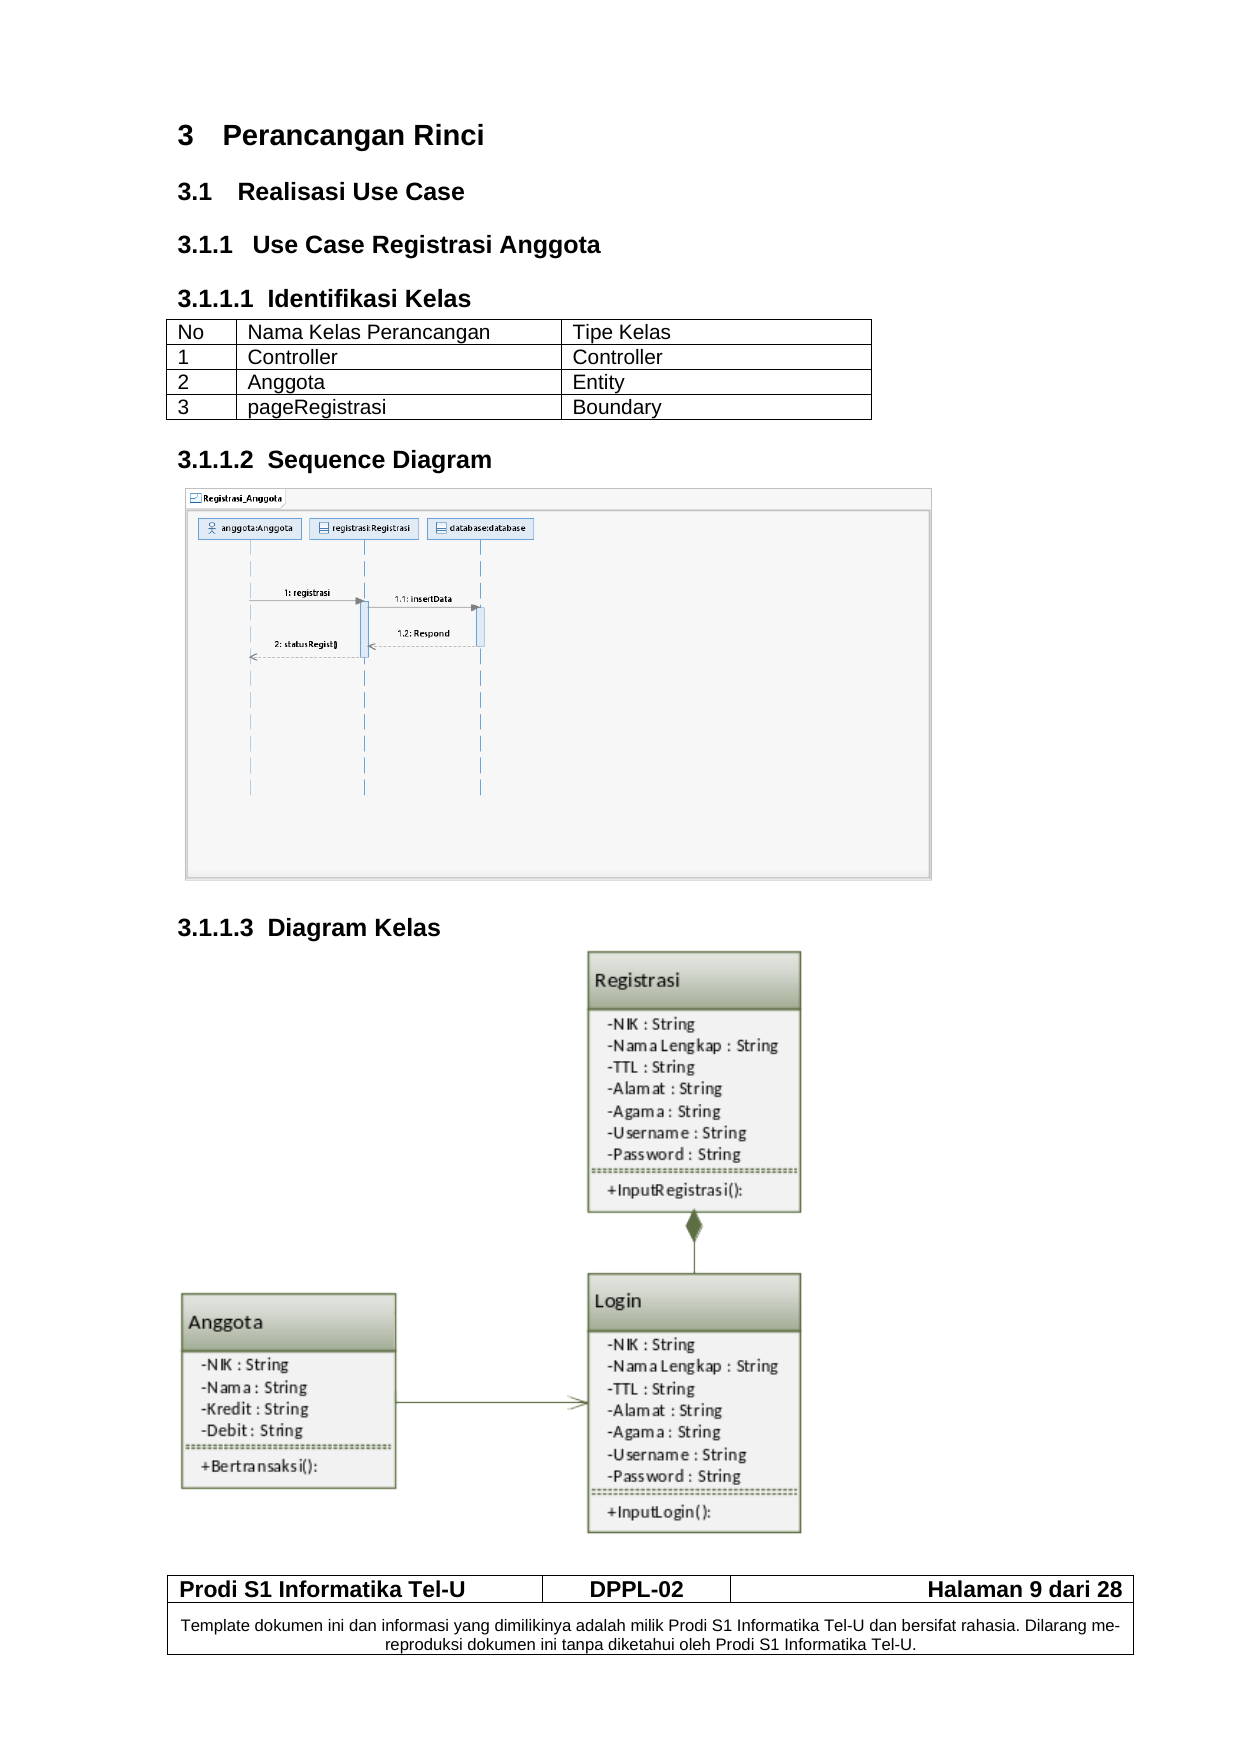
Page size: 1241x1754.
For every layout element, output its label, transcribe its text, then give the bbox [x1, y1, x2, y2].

table_cell 2 [167, 370, 236, 394]
table_cell 1 [167, 345, 236, 369]
table_cell Entity [562, 370, 871, 394]
table_cell 3 [167, 395, 236, 419]
table_header Nama Kelas Perancangan [237, 320, 561, 344]
table_header Tipe Kelas [562, 320, 871, 344]
subtitle Realisasi Use Case [177, 177, 1122, 205]
subtitle Sequence Diagram [177, 445, 1122, 474]
table_cell Anggota [237, 370, 561, 394]
subtitle Use Case Registrasi Anggota [177, 230, 1122, 259]
table_cell Controller [237, 345, 561, 369]
table_cell Boundary [562, 395, 871, 419]
subtitle Diagram Kelas [177, 913, 1122, 942]
table_cell pageRegistrasi [237, 395, 561, 419]
picture [177, 480, 939, 888]
table_cell Controller [562, 345, 871, 369]
table_header No [167, 320, 236, 344]
subtitle Identifikasi Kelas [177, 284, 1122, 313]
subtitle Perancangan Rinci [177, 118, 1122, 152]
